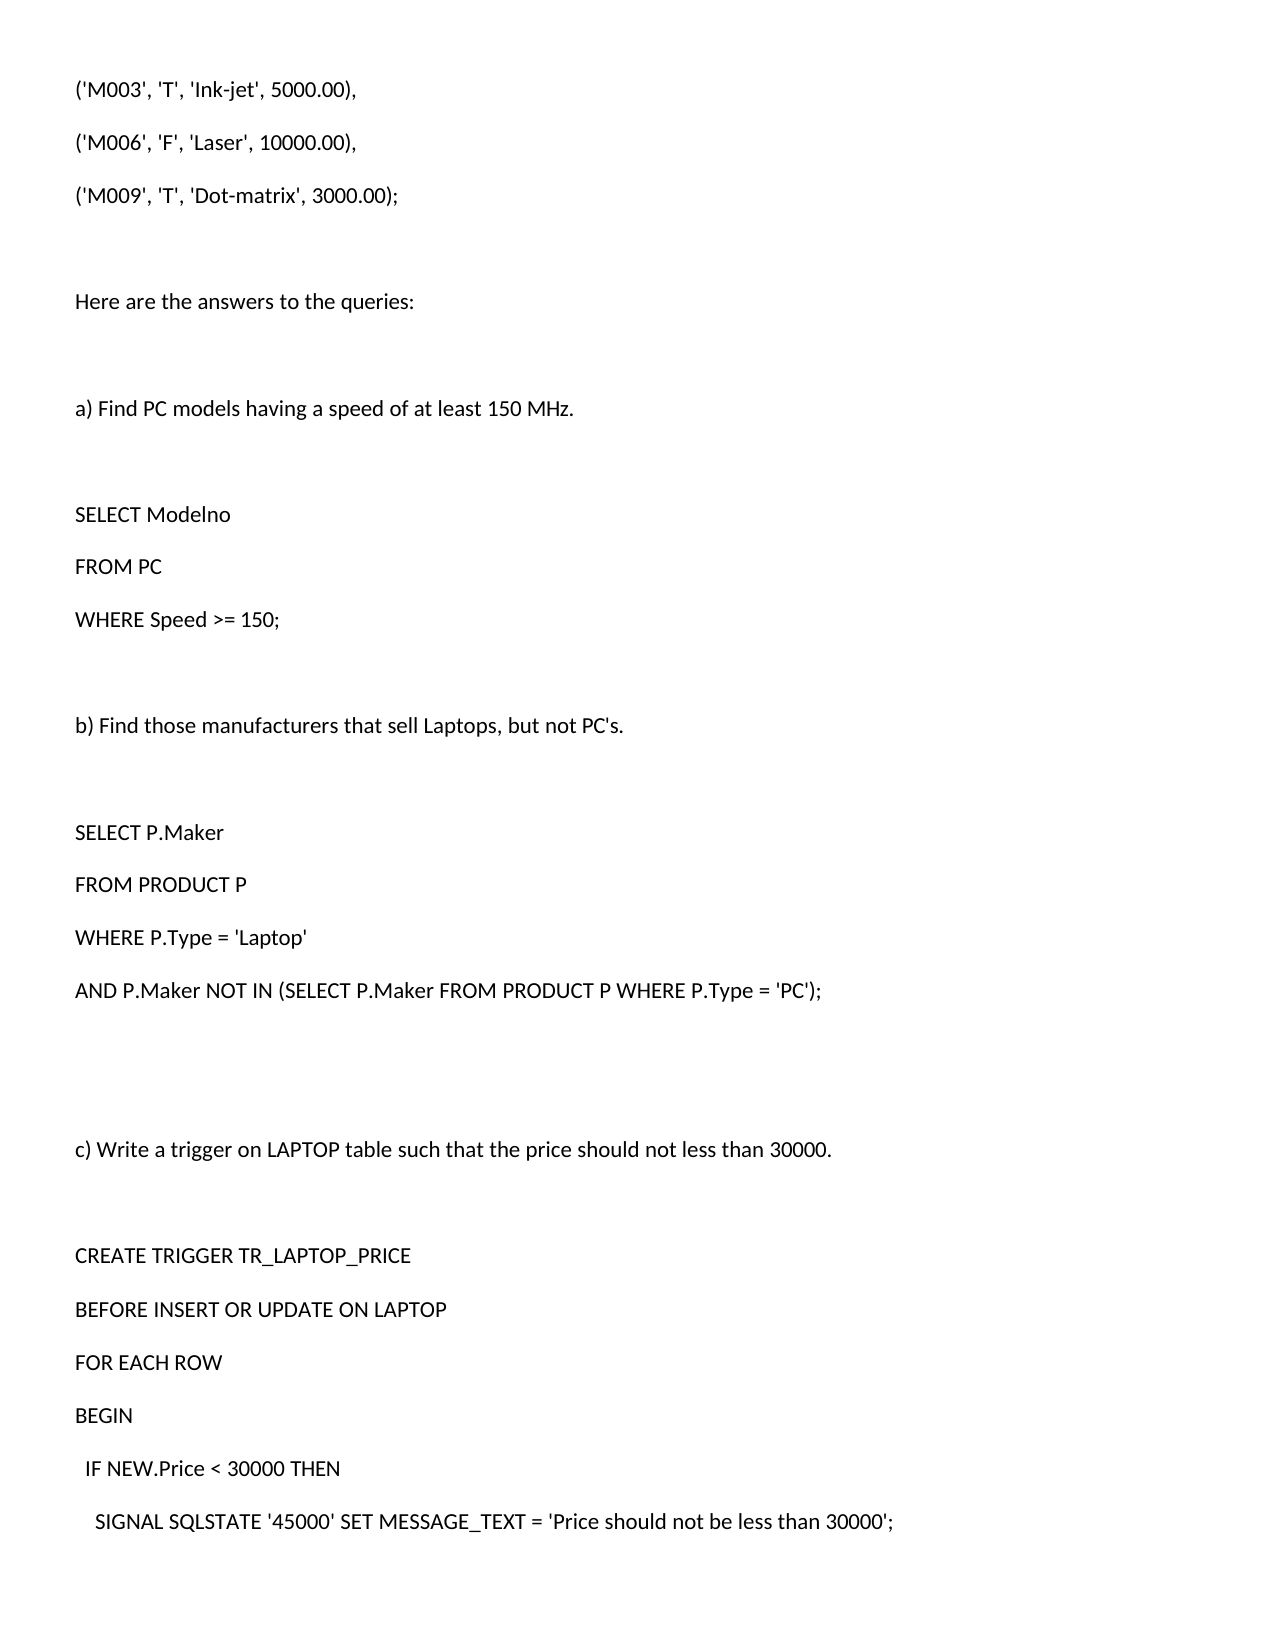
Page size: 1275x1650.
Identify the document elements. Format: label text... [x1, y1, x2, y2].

text SIGNAL SQLSTATE '45000' SET MESSAGE_TEXT = 'Price should not be less than 30000'; [95, 1507, 1237, 1535]
text ('M006', 'F', 'Laser', 10000.00), [75, 128, 1237, 156]
text SELECT Modelno FROM PC [75, 500, 231, 580]
list Write a trigger on LAPTOP table such that the price should not less than 30000. [75, 1136, 1237, 1163]
text IF NEW.Price < 30000 THEN [85, 1454, 1237, 1482]
text BEGIN [75, 1401, 1237, 1429]
text Here are the answers to the queries: [75, 287, 1237, 316]
list Find PC models having a speed of at least 150 MHz. [75, 394, 1237, 422]
text WHERE Speed >= 150; [75, 605, 1237, 633]
text CREATE TRIGGER TR_LAPTOP_PRICE BEFORE INSERT OR UPDATE ON LAPTOP FOR EACH ROW [75, 1242, 467, 1376]
text ('M003', 'T', 'Ink-jet', 5000.00), [75, 75, 1237, 103]
text WHERE P.Type = 'Laptop' [75, 923, 1237, 951]
text SELECT P.Maker FROM PRODUCT P [75, 818, 263, 898]
text AND P.Maker NOT IN (SELECT P.Maker FROM PRODUCT P WHERE P.Type = 'PC'); [75, 976, 1237, 1004]
text ('M009', 'T', 'Dot-matrix', 3000.00); [75, 181, 1237, 209]
list Find those manufacturers that sell Laptops, but not PC's. [75, 711, 1237, 739]
